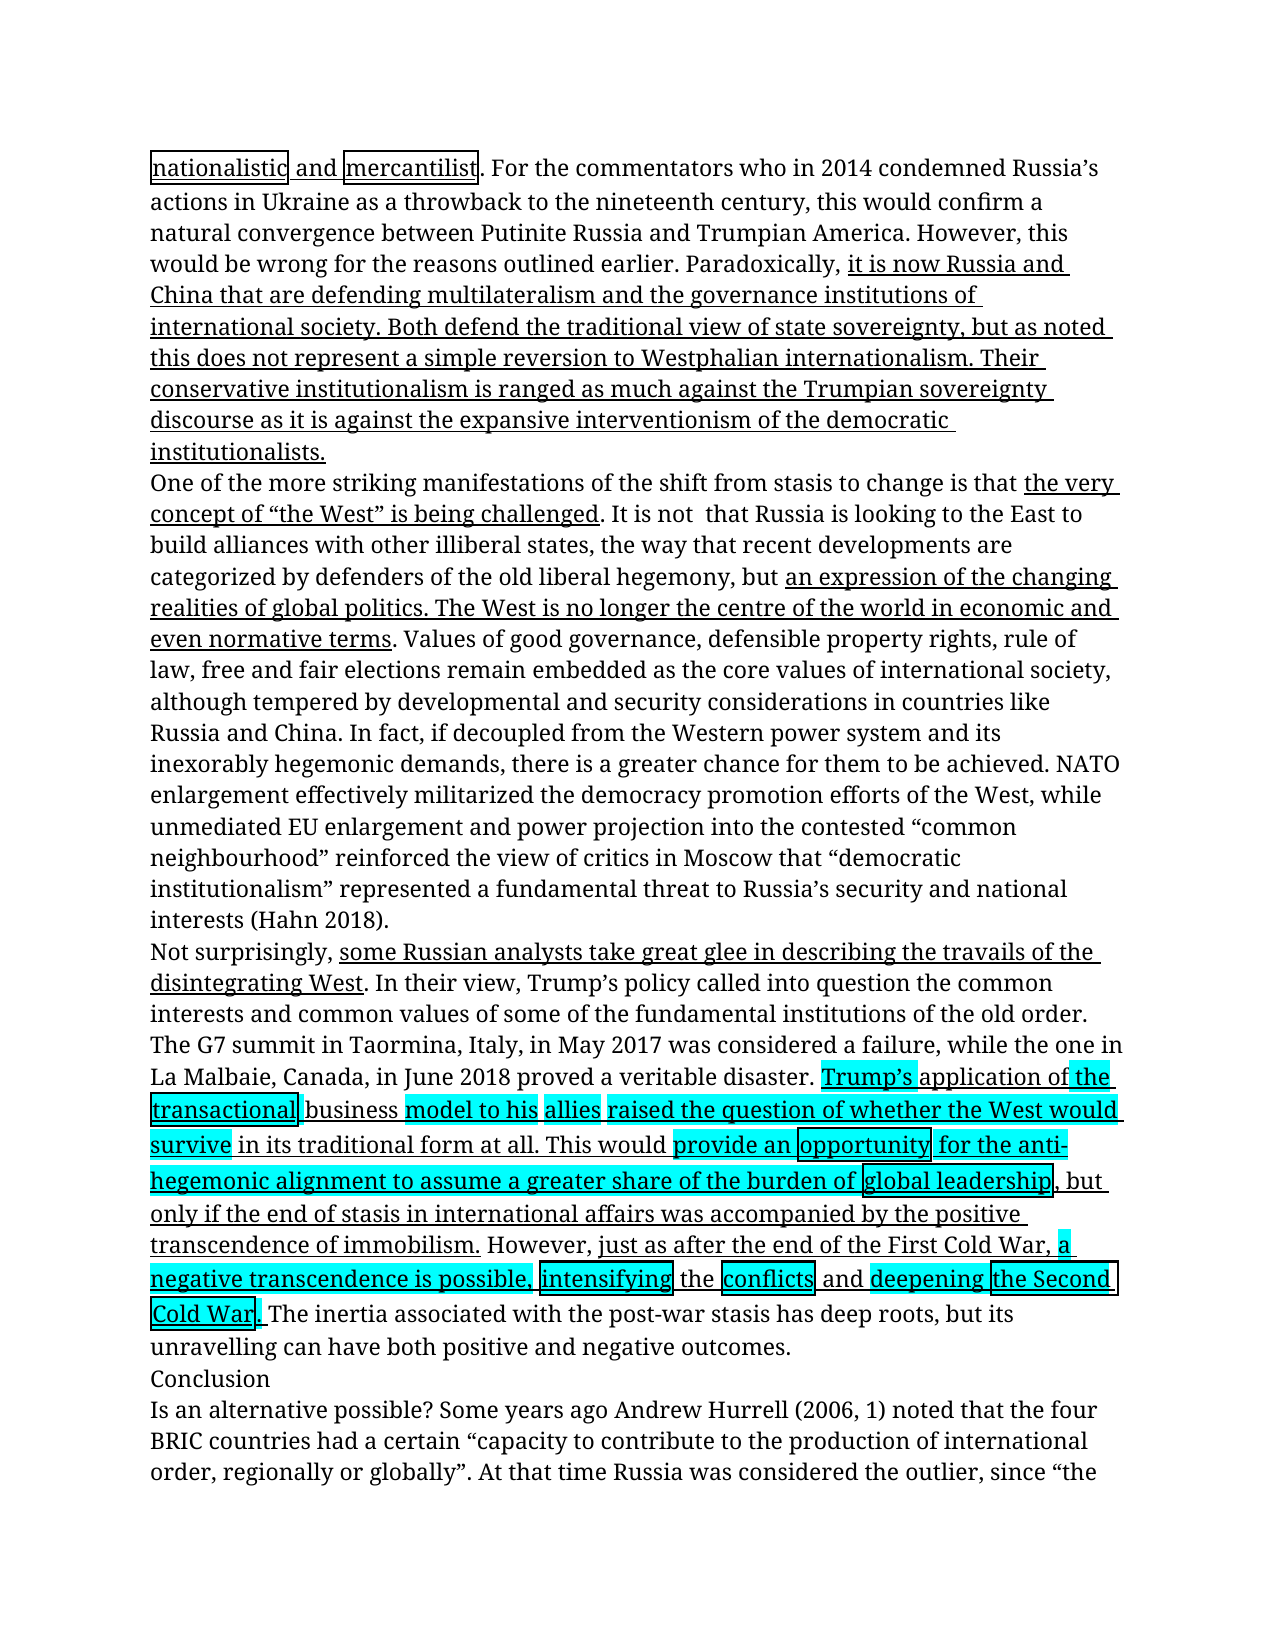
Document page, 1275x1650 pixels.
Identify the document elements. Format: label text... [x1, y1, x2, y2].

text Conclusion [150, 1362, 1125, 1394]
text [150, 150, 1125, 467]
text Not surprisingly, some Russian analysts take great glee in describing the travails of the disintegrating West. In their view, Trump’s policy called into question the common interests and common values of some of the fundamental institutions of the old order. The G7 summit in Taormina, Italy, in May 2017 was considered a failure, while the one in La Malbaie, Canada, in June 2018 proved a veritable disaster. Trump’s application of the transactional business model to his allies raised the question of whether the West would survive in its traditional form at all. This would provide an opportunity for the anti-hegemonic alignment to assume a greater share of the burden of global leadership, but only if the end of stasis in international affairs was accompanied by the positive transcendence of immobilism. However, just as after the end of the First Cold War, a negative transcendence is possible, intensifying the conflicts and deepening the Second Cold War. The inertia associated with the post-war stasis has deep roots, but its unravelling can have both positive and negative outcomes. [150, 935, 1125, 1362]
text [150, 1394, 1125, 1487]
text One of the more striking manifestations of the shift from stasis to change is that the very concept of “the West” is being challenged. It is not that Russia is looking to the East to build alliances with other illiberal states, the way that recent developments are categorized by defenders of the old liberal hegemony, but an expression of the changing realities of global politics. The West is no longer the centre of the world in economic and even normative terms. Values of good governance, defensible property rights, rule of law, free and fair elections remain embedded as the core values of international society, although tempered by developmental and security considerations in countries like Russia and China. In fact, if decoupled from the Western power system and its inexorably hegemonic demands, there is a greater chance for them to be achieved. NATO enlargement effectively militarized the democracy promotion efforts of the West, while unmediated EU enlargement and power projection into the contested “common neighbourhood” reinforced the view of critics in Moscow that “democratic institutionalism” represented a fundamental threat to Russia’s security and national interests (Hahn 2018). [150, 467, 1125, 935]
